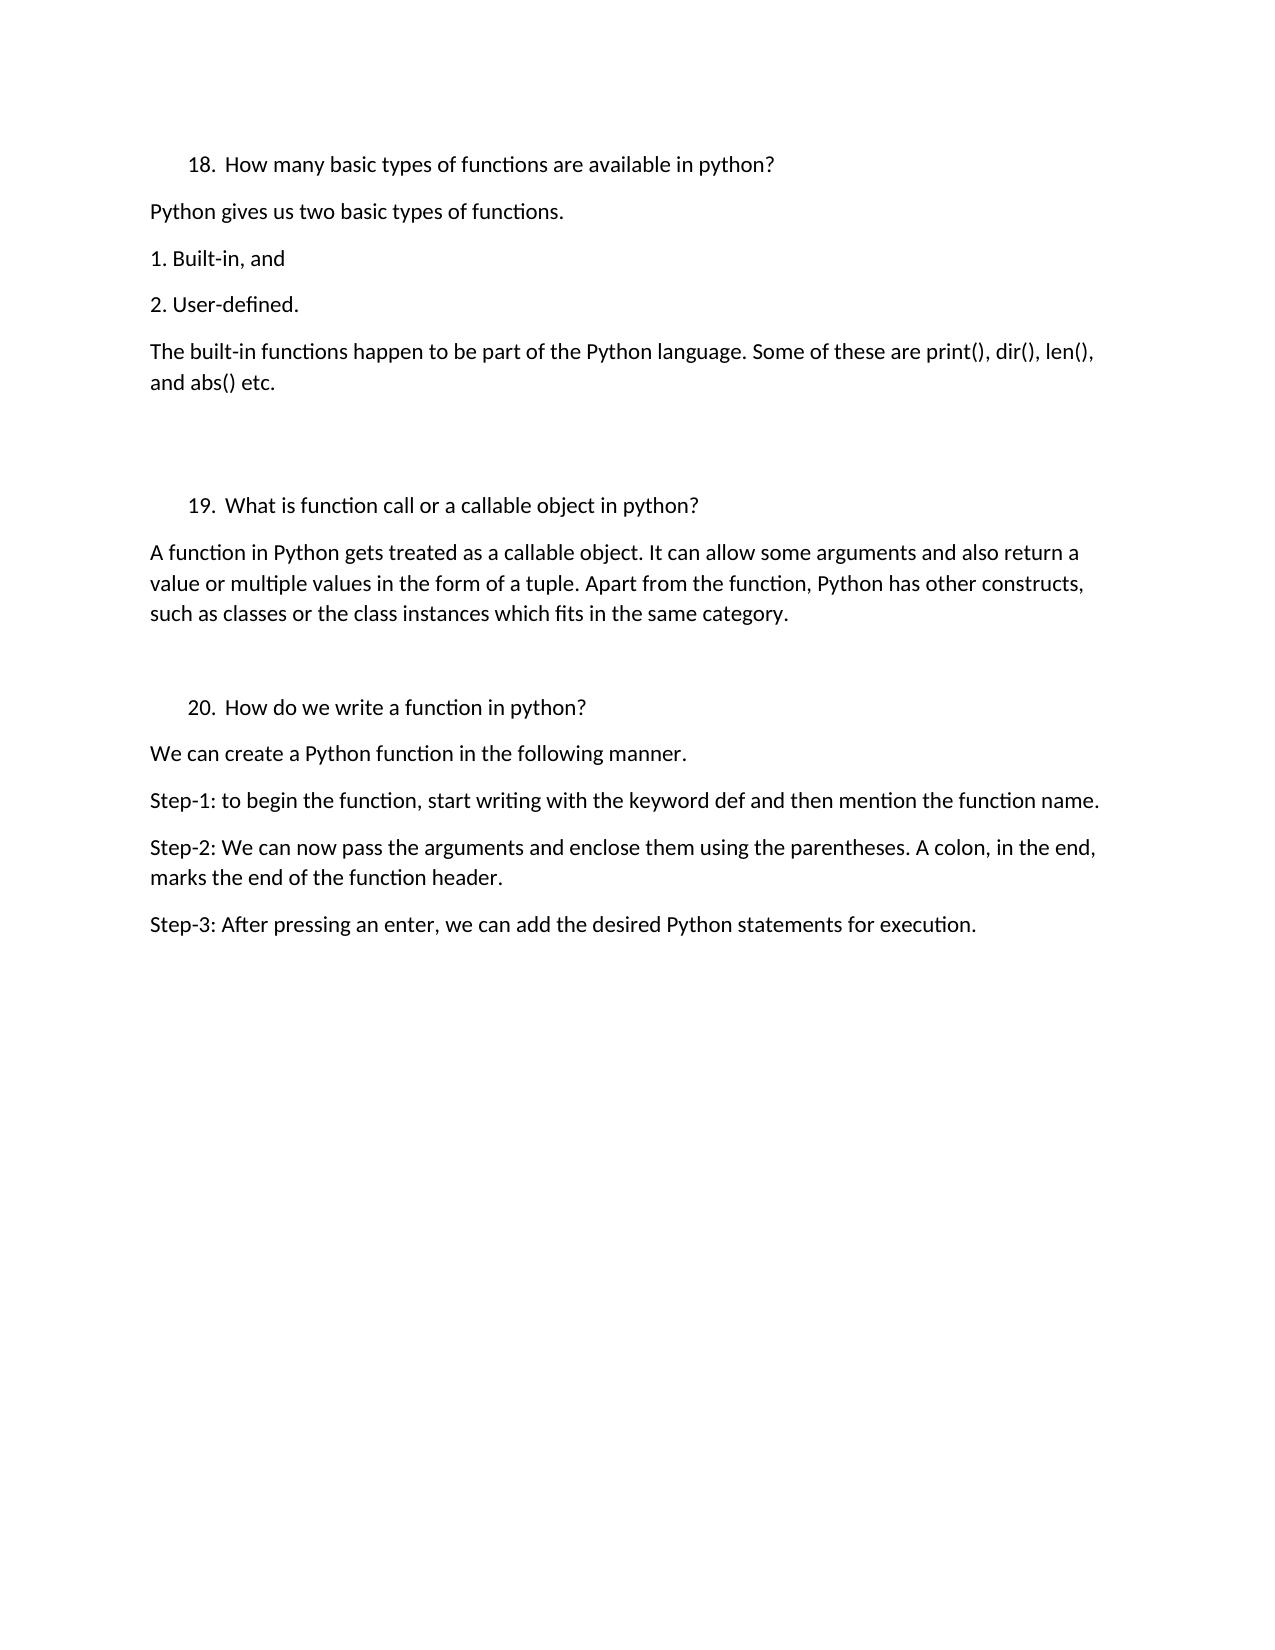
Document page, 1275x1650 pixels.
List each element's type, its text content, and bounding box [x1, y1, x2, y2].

list How do we write a function in python? [187, 693, 1125, 721]
text Step-1: to begin the function, start writing with the keyword def and then mention the function name. [150, 786, 1125, 814]
text The built-in functions happen to be part of the Python language. Some of these are print(), dir(), len(), and abs() etc. [150, 337, 1125, 396]
list What is function call or a callable object in python? [187, 492, 1125, 520]
text Step-3: After pressing an enter, we can add the desired Python statements for execution. [150, 910, 1125, 938]
text We can create a Python function in the following manner. [150, 739, 1125, 768]
text 2. User-defined. [150, 291, 1125, 319]
text Step-2: We can now pass the arguments and enclose them using the parentheses. A colon, in the end, marks the end of the function header. [150, 833, 1125, 892]
text Python gives us two basic types of functions. [150, 197, 1125, 225]
text A function in Python gets treated as a callable object. It can allow some arguments and also return a value or multiple values in the form of a tuple. Apart from the function, Python has other constructs, such as classes or the class instances which fits in the same category. [150, 538, 1125, 627]
list How many basic types of functions are available in python? [187, 150, 1125, 178]
text 1. Built-in, and [150, 244, 1125, 272]
